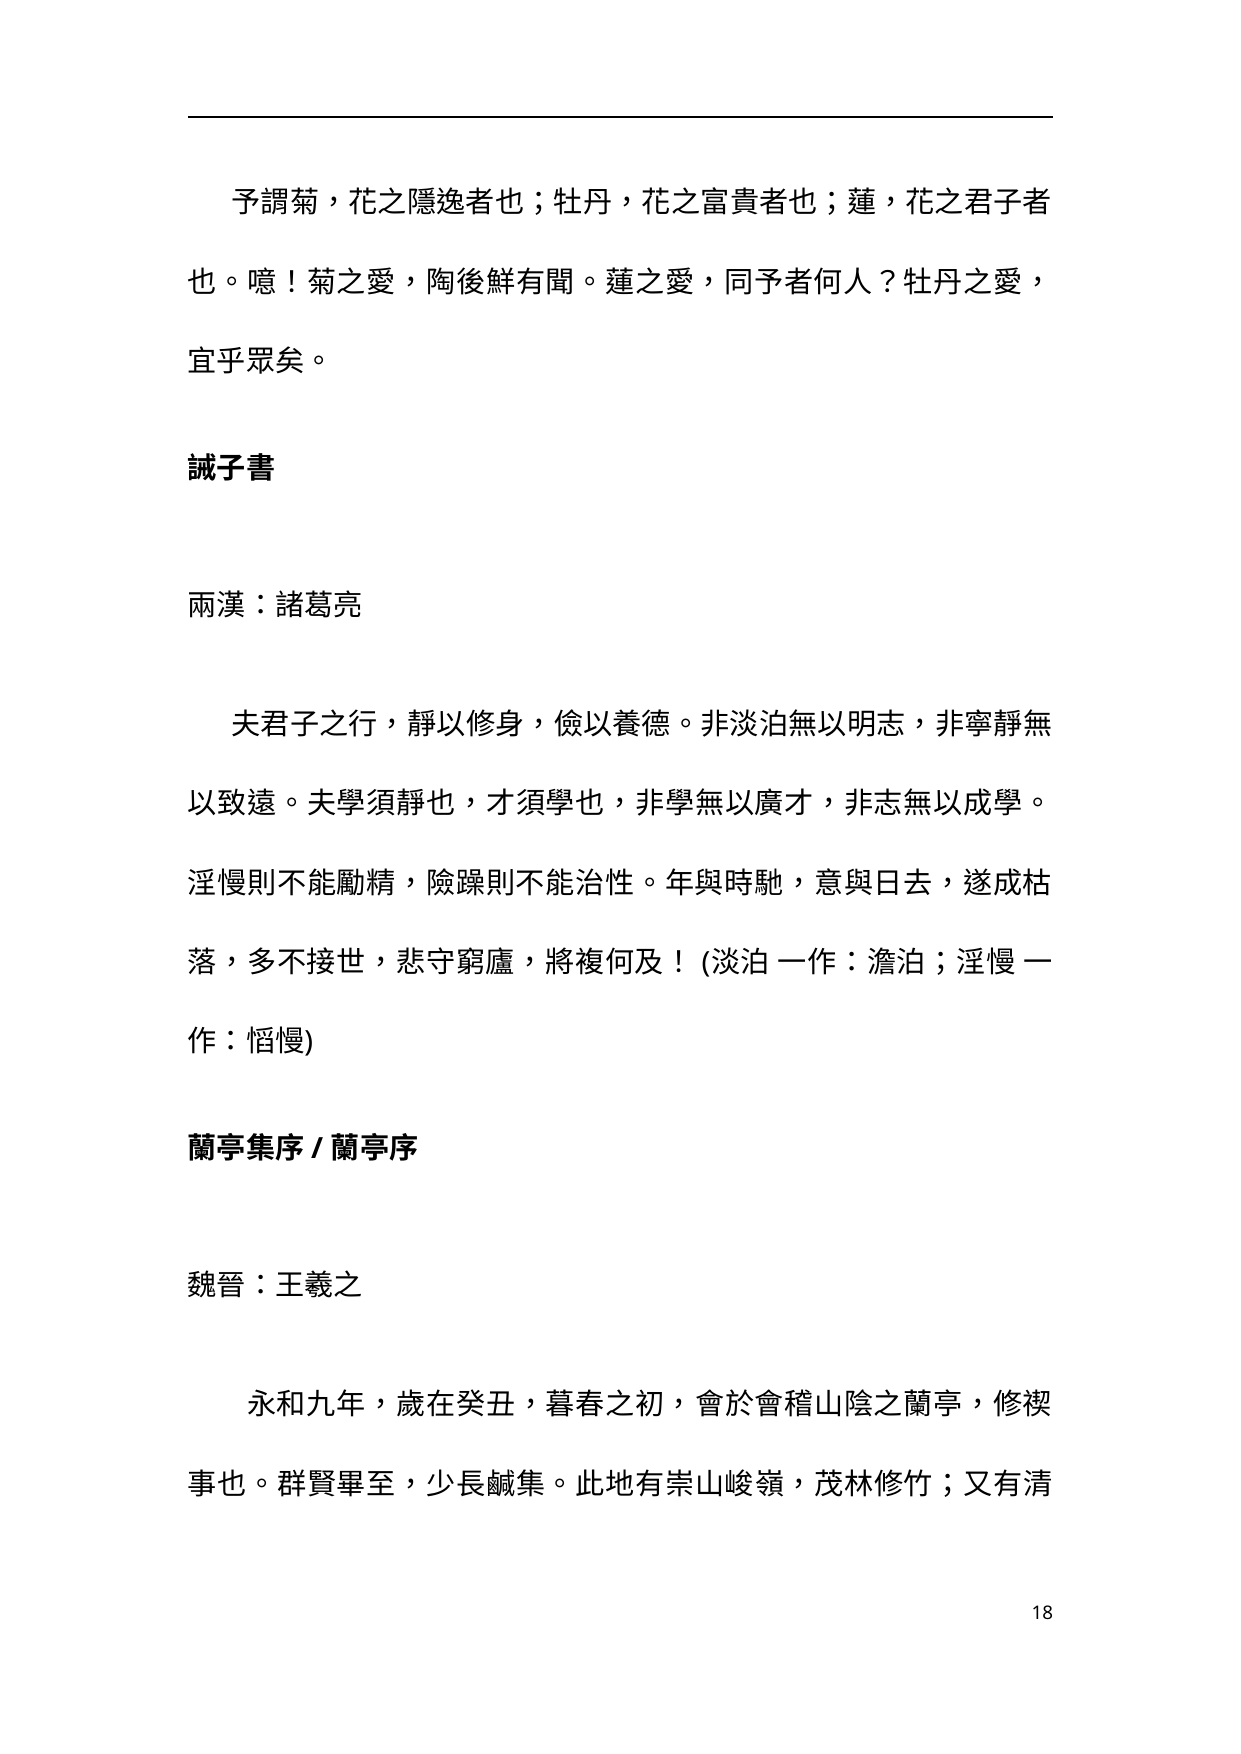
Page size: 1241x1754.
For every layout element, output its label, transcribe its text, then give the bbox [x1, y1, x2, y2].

text 夫君子之行，靜以修身，儉以養德。非淡泊無以明志，非寧靜無以致遠。夫學須靜也，才須學也，非學無以廣才，非志無以成學。淫慢則不能勵精，險躁則不能治性。年與時馳，意與日去，遂成枯落，多不接世，悲守窮廬，將複何及！ (淡泊 一作：澹泊；淫慢 一作：慆慢) [187, 682, 1053, 1079]
subtitle 蘭亭集序 / 蘭亭序 [187, 1106, 1053, 1185]
text 予謂菊，花之隱逸者也；牡丹，花之富貴者也；蓮，花之君子者也。噫！菊之愛，陶後鮮有聞。蓮之愛，同予者何人？牡丹之愛，宜乎眾矣。 [187, 160, 1053, 398]
text 魏晉：王羲之 [187, 1243, 1053, 1323]
text 兩漢：諸葛亮 [187, 563, 1053, 642]
subtitle 誡子書 [187, 426, 1053, 505]
